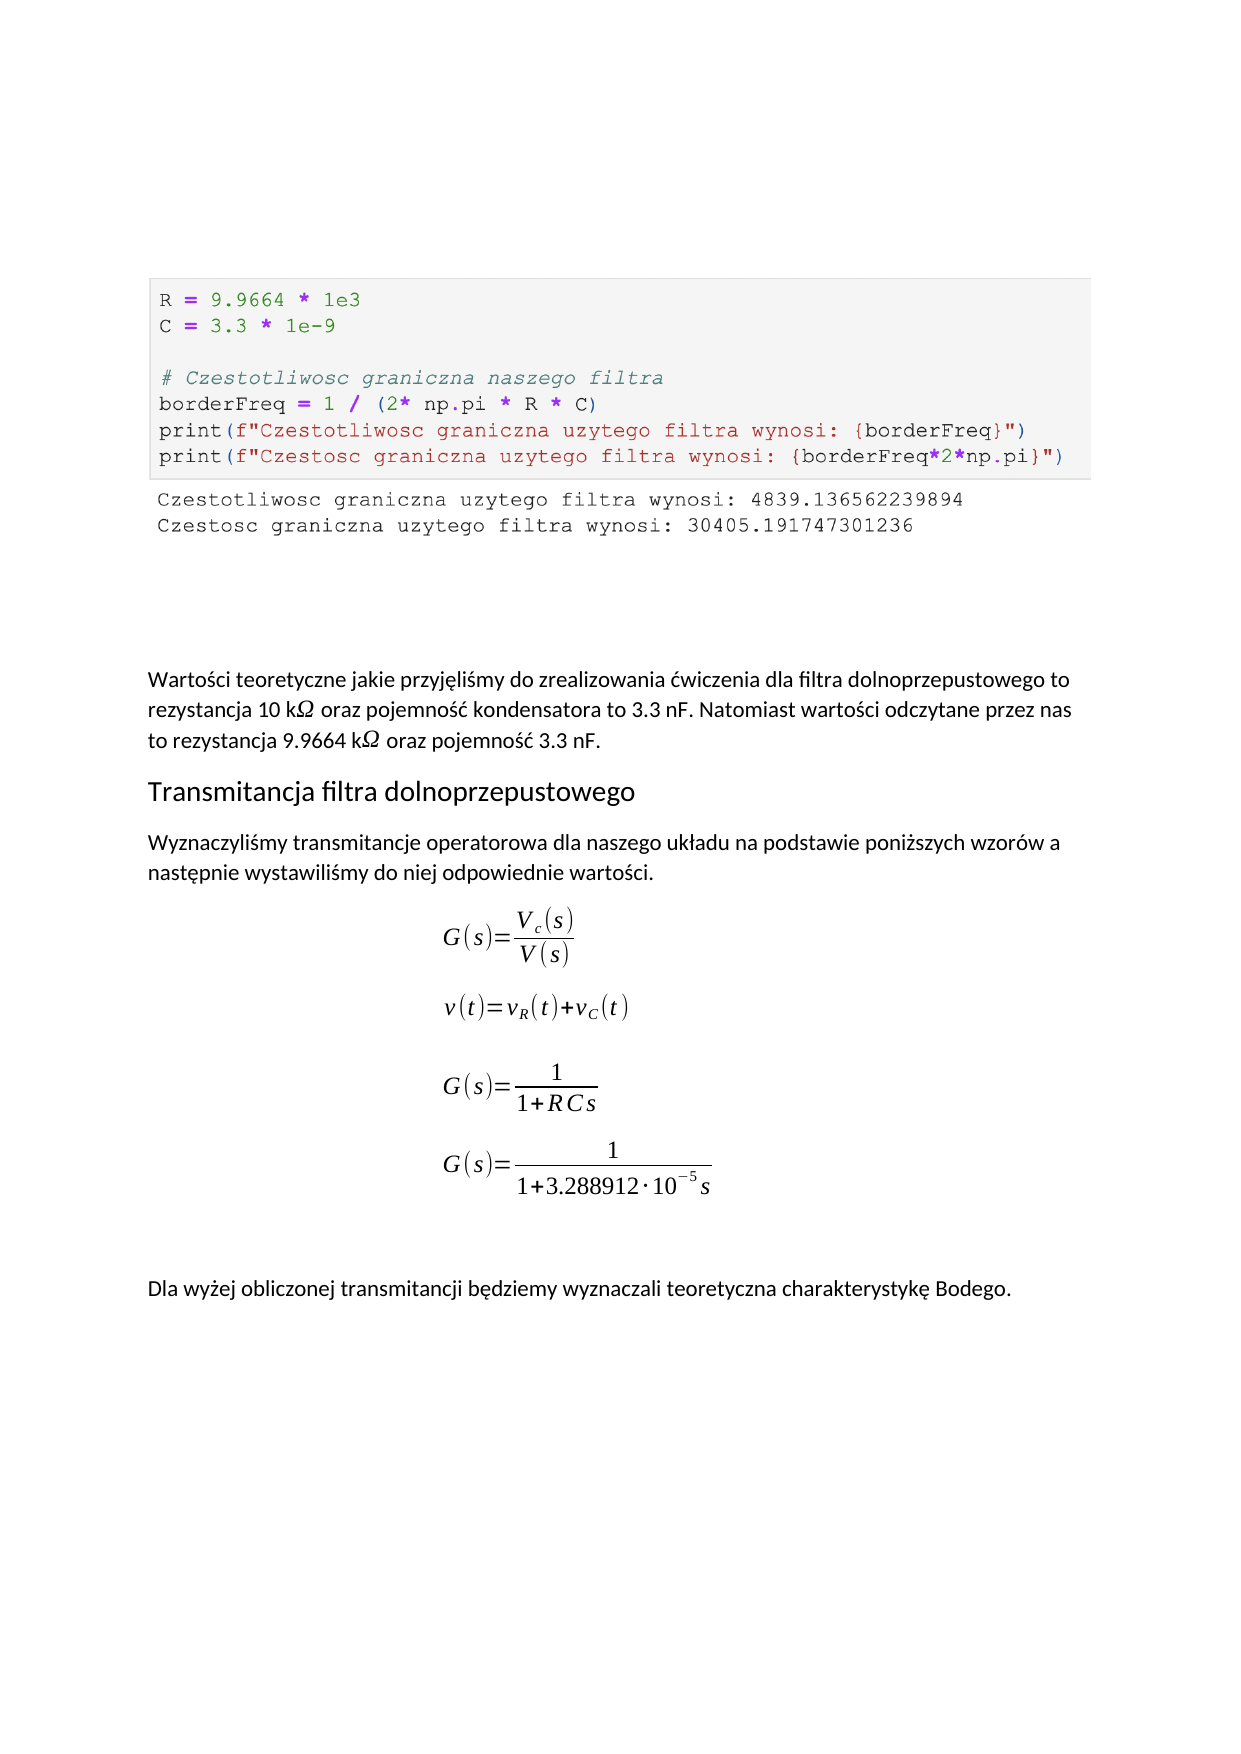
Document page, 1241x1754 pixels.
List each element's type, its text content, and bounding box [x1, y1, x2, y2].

text Dla wyżej obliczonej transmitancji będziemy wyznaczali teoretyczna charakterystykę Bodego. [148, 1274, 1093, 1302]
text Wyznaczyliśmy transmitancje operatorowa dla naszego układu na podstawie poniższych wzorów a następnie wystawiliśmy do niej odpowiednie wartości. [148, 828, 1093, 886]
picture [146, 278, 1091, 563]
text Wartości teoretyczne jakie przyjęliśmy do zrealizowania ćwiczenia dla filtra dolnoprzepustowego to rezystancja 10 k oraz pojemność kondensatora to 3.3 nF. Natomiast wartości odczytane przez nas to rezystancja 9.9664 k oraz pojemność 3.3 nF. [148, 665, 1093, 754]
text Transmitancja filtra dolnoprzepustowego [148, 773, 1093, 808]
